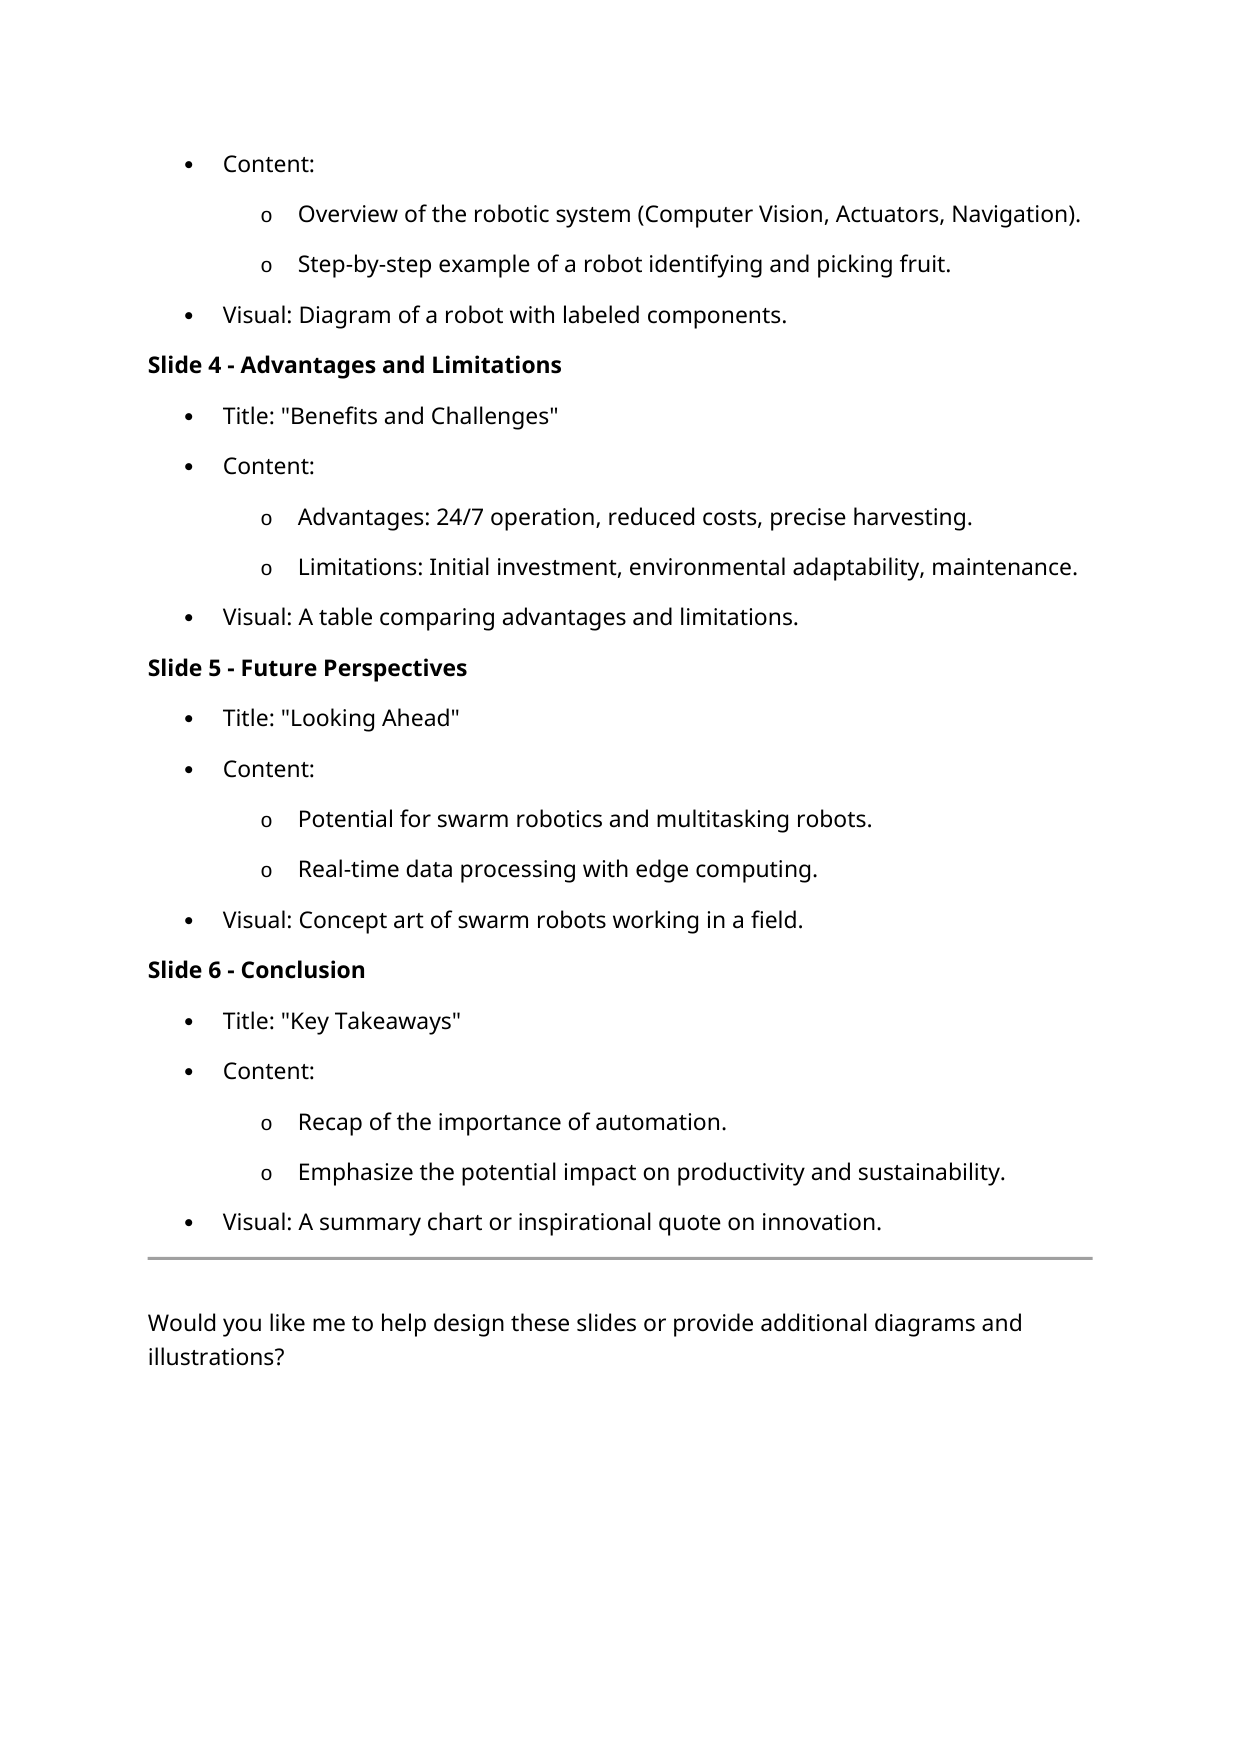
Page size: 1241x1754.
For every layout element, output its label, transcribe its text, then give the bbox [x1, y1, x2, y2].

list Advantages: 24/7 operation, reduced costs, precise harvesting. [260, 501, 1093, 532]
list Content: [185, 753, 1093, 784]
list Content: [185, 148, 1093, 179]
list Visual: Diagram of a robot with labeled components. [185, 299, 1093, 330]
text Slide 5 - Future Perspectives [148, 652, 1093, 683]
list Step-by-step example of a robot identifying and picking fruit. [260, 248, 1093, 280]
list Title: "Benefits and Challenges" [185, 400, 1093, 431]
list Content: [185, 1055, 1093, 1086]
list Title: "Key Takeaways" [185, 1005, 1093, 1036]
text Slide 6 - Conclusion [148, 954, 1093, 986]
list Limitations: Initial investment, environmental adaptability, maintenance. [260, 551, 1093, 582]
list Emphasize the potential impact on productivity and sustainability. [260, 1156, 1093, 1187]
list Visual: A table comparing advantages and limitations. [185, 601, 1093, 633]
list Content: [185, 450, 1093, 481]
text Would you like me to help design these slides or provide additional diagrams and illustrations? [148, 1307, 1093, 1372]
list Real-time data processing with edge computing. [260, 853, 1093, 885]
list Visual: Concept art of swarm robots working in a field. [185, 904, 1093, 935]
list Title: "Looking Ahead" [185, 702, 1093, 733]
list Overview of the robotic system (Computer Vision, Actuators, Navigation). [260, 198, 1093, 229]
list Visual: A summary chart or inspirational quote on innovation. [185, 1206, 1093, 1238]
list Recap of the importance of automation. [260, 1106, 1093, 1137]
text Slide 4 - Advantages and Limitations [148, 349, 1093, 381]
list Potential for swarm robotics and multitasking robots. [260, 803, 1093, 834]
